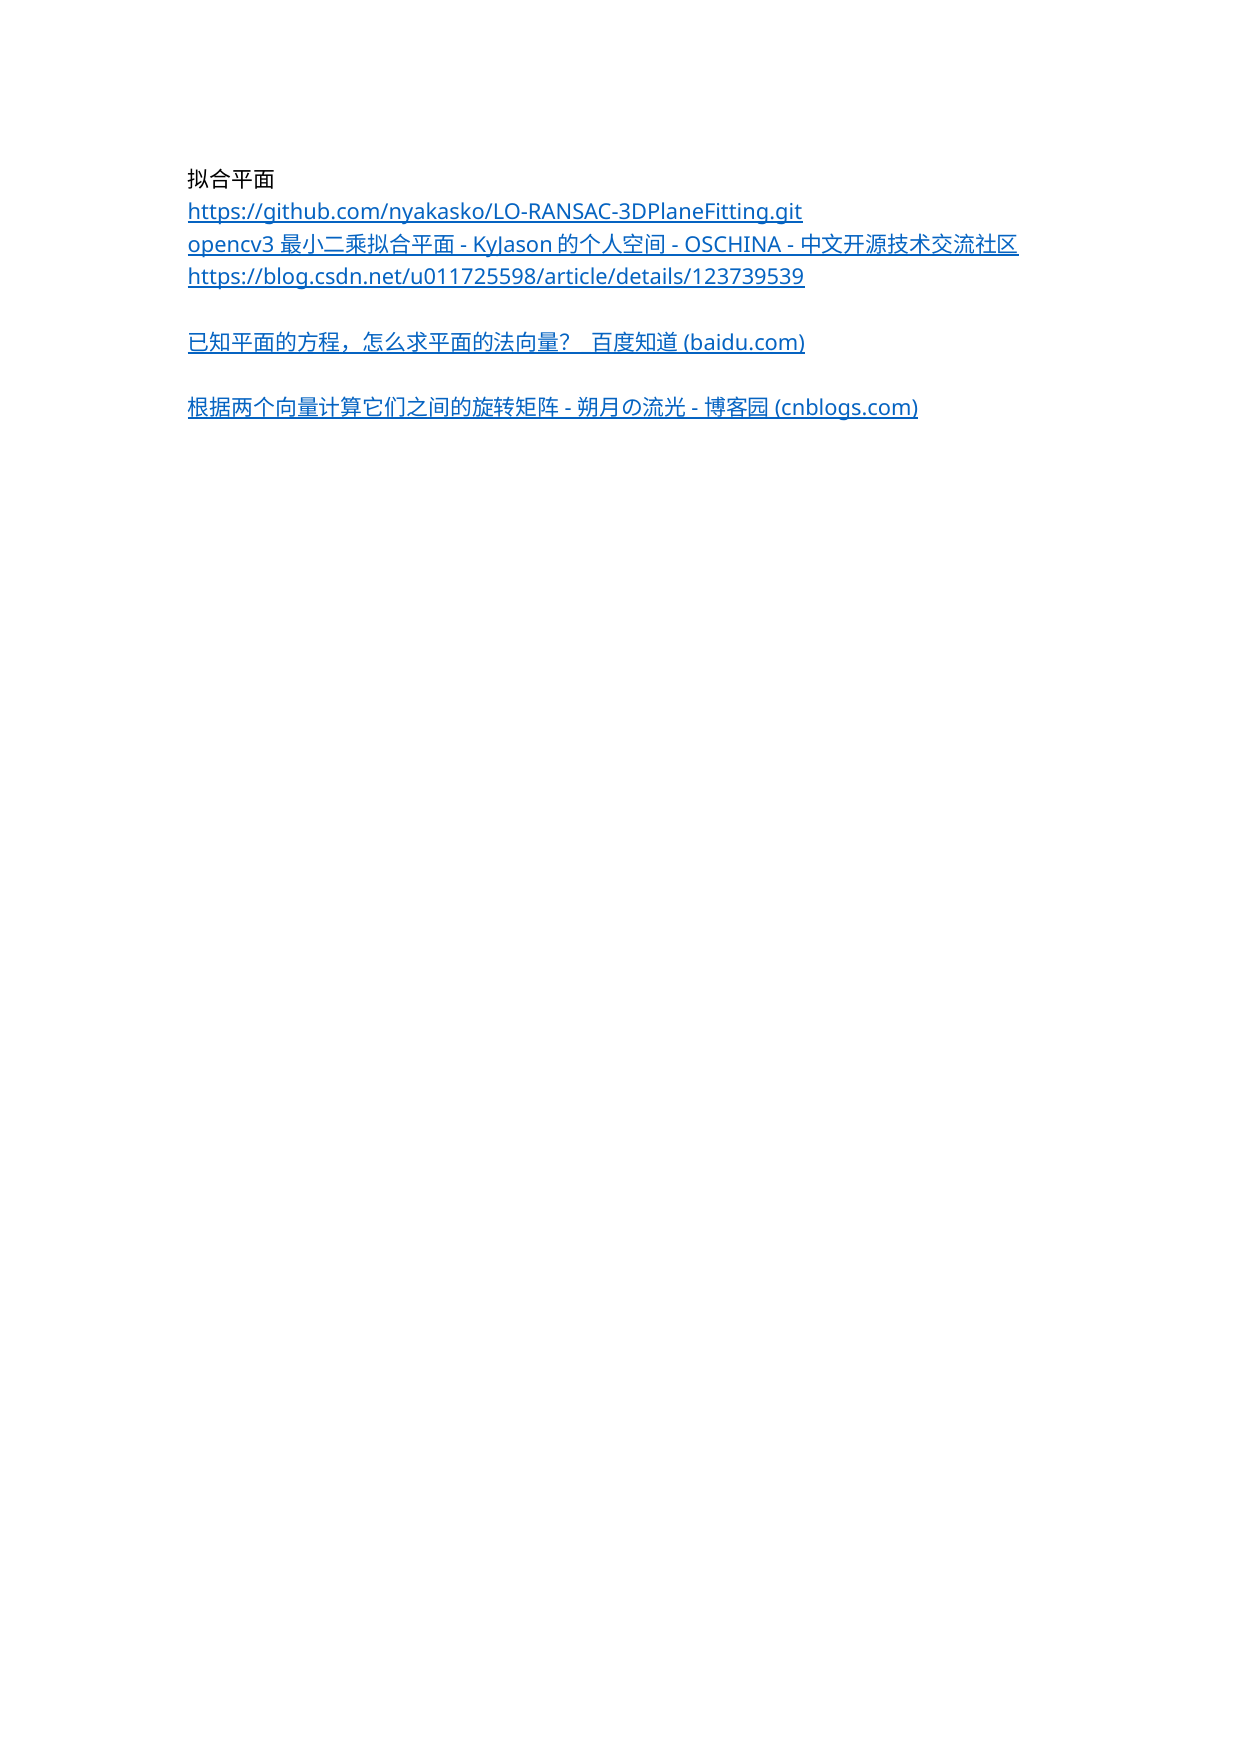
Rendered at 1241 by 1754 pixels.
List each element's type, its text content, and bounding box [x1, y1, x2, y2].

text 根据两个向量计算它们之间的旋转矩阵 - 朔月の流光 - 博客园 (cnblogs.com) [187, 389, 1053, 422]
text https://github.com/nyakasko/LO-RANSAC-3DPlaneFitting.git [187, 194, 1053, 227]
text opencv3 最小二乘拟合平面 - KyJason的个人空间 - OSCHINA - 中文开源技术交流社区 [187, 227, 1053, 259]
text 拟合平面 [187, 162, 1053, 194]
text 已知平面的方程，怎么求平面的法向量？_百度知道 (baidu.com) [187, 324, 1053, 357]
text https://blog.csdn.net/u011725598/article/details/123739539 [187, 259, 1053, 292]
